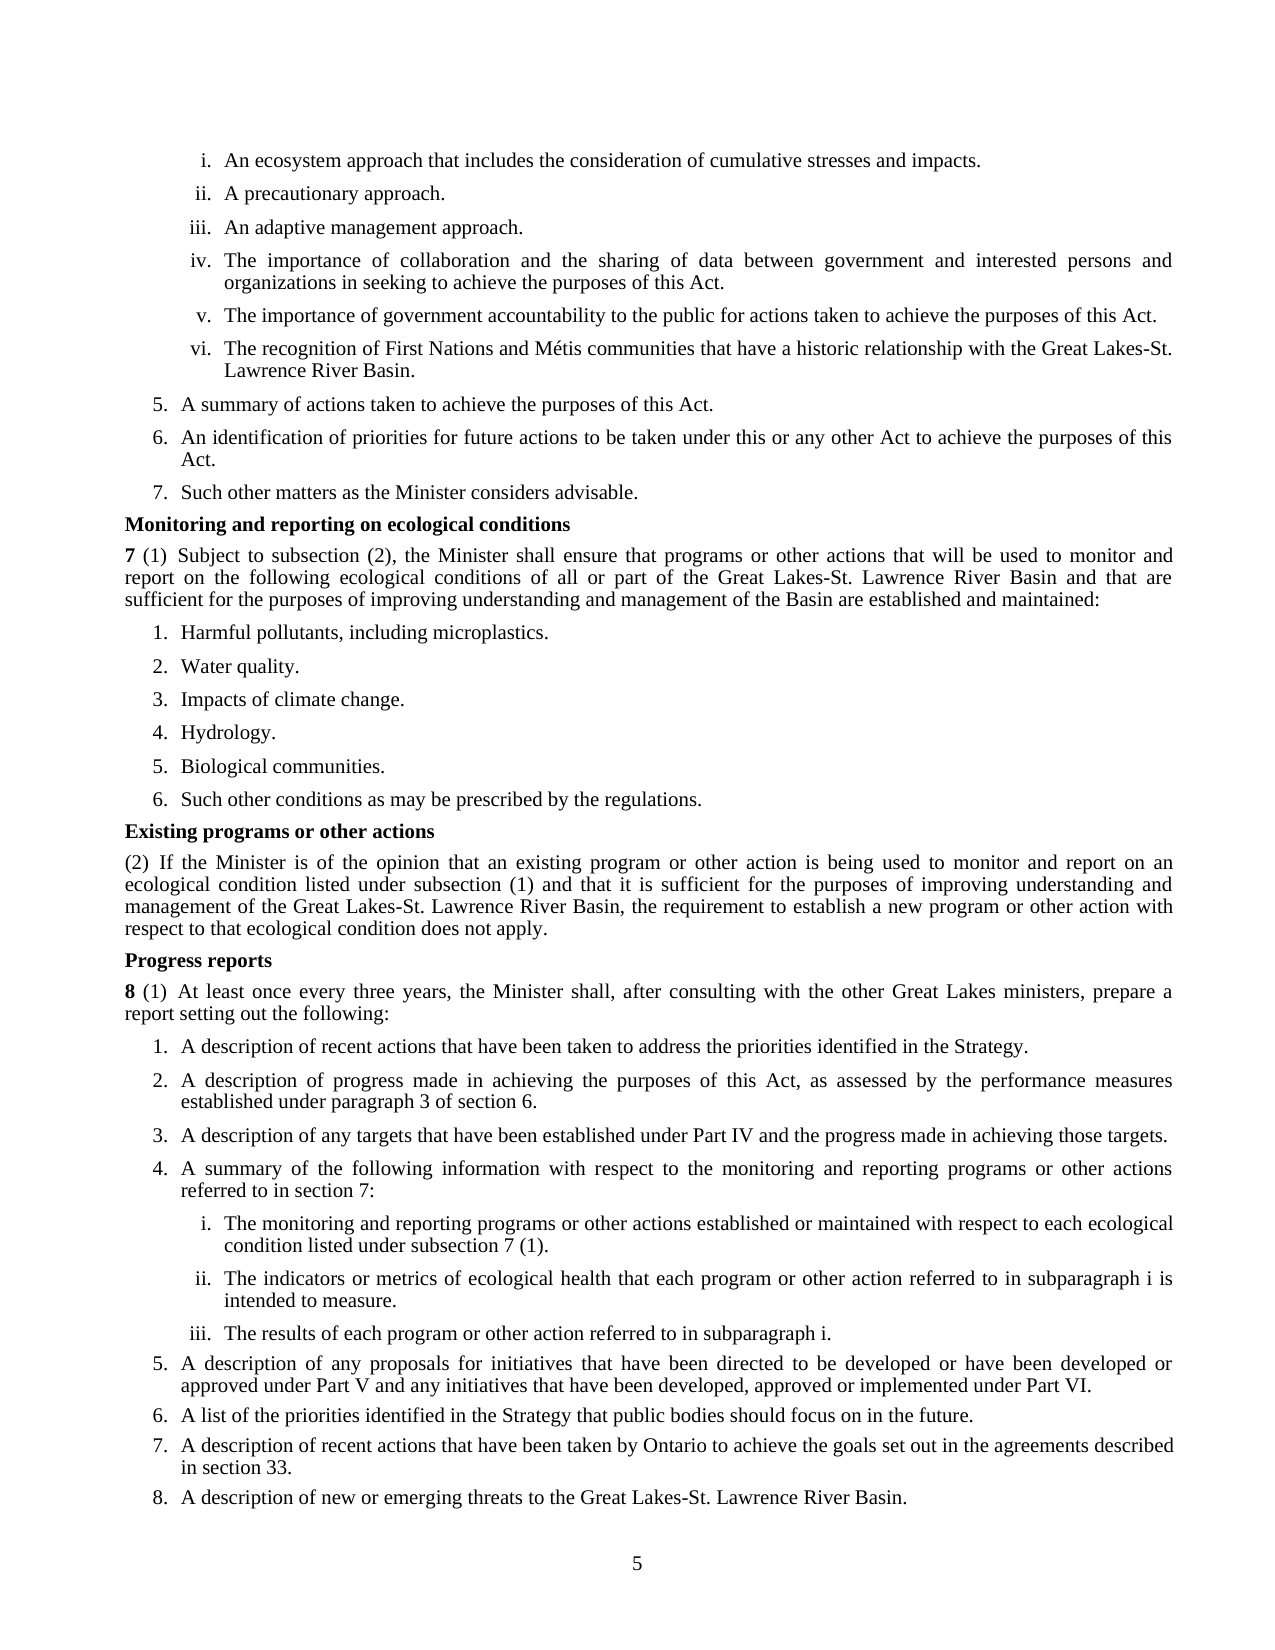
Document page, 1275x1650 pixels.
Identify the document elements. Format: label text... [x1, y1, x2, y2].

text 2. Water quality. [124, 656, 1174, 677]
text 6. A list of the priorities identified in the Strategy that public bodies should focus on in the future. [124, 1405, 1174, 1427]
text 4. A summary of the following information with respect to the monitoring and reporting programs or other actions referred to in section 7: [124, 1158, 1174, 1202]
text Monitoring and reporting on ecological conditions [124, 516, 1174, 535]
text Existing programs or other actions [124, 823, 1174, 842]
text 8 (1) At least once every three years, the Minister shall, after consulting with the other Great Lakes ministers, prepare a report setting out the following: [124, 981, 1174, 1025]
text 5. A summary of actions taken to achieve the purposes of this Act. [124, 393, 1174, 415]
text 8. A description of new or emerging threats to the Great Lakes-St. Lawrence River Basin. [124, 1487, 1174, 1509]
text ii. A precautionary approach. [124, 183, 1174, 205]
text 6. Such other conditions as may be prescribed by the regulations. [124, 789, 1174, 811]
text 7. Such other matters as the Minister considers advisable. [124, 482, 1174, 504]
text 1. A description of recent actions that have been taken to address the priorities identified in the Strategy. [124, 1036, 1174, 1058]
text 6. An identification of priorities for future actions to be taken under this or any other Act to achieve the purposes of this Act. [124, 427, 1174, 470]
text 5. Biological communities. [124, 756, 1174, 777]
text 5. A description of any proposals for initiatives that have been directed to be developed or have been developed or approved under Part V and any initiatives that have been developed, approved or implemented under Part VI. [124, 1353, 1174, 1397]
text Progress reports [124, 952, 1174, 971]
text iii. The results of each program or other action referred to in subparagraph i. [124, 1323, 1174, 1345]
text ii. The indicators or metrics of ecological health that each program or other action referred to in subparagraph i is intended to measure. [124, 1268, 1174, 1312]
text i. The monitoring and reporting programs or other actions established or maintained with respect to each ecological condition listed under subsection 7 (1). [124, 1213, 1174, 1257]
text 2. A description of progress made in achieving the purposes of this Act, as assessed by the performance measures established under paragraph 3 of section 6. [124, 1069, 1174, 1113]
text 7 (1) Subject to subsection (2), the Minister shall ensure that programs or other actions that will be used to monitor and report on the following ecological conditions of all or part of the Great Lakes-St. Lawrence River Basin and that are sufficient for the purposes of improving understanding and management of the Basin are established and maintained: [124, 545, 1174, 611]
text 3. Impacts of climate change. [124, 689, 1174, 711]
text iii. An adaptive management approach. [124, 217, 1174, 238]
text 7. A description of recent actions that have been taken by Ontario to achieve the goals set out in the agreements described in section 33. [124, 1435, 1174, 1479]
text 4. Hydrology. [124, 722, 1174, 744]
text v. The importance of government accountability to the public for actions taken to achieve the purposes of this Act. [124, 305, 1174, 327]
text i. An ecosystem approach that includes the consideration of cumulative stresses and impacts. [124, 150, 1174, 172]
text iv. The importance of collaboration and the sharing of data between government and interested persons and organizations in seeking to achieve the purposes of this Act. [124, 250, 1174, 293]
text vi. The recognition of First Nations and Métis communities that have a historic relationship with the Great Lakes-St. Lawrence River Basin. [124, 338, 1174, 382]
text 3. A description of any targets that have been established under Part IV and the progress made in achieving those targets. [124, 1125, 1174, 1146]
text (2) If the Minister is of the opinion that an existing program or other action is being used to monitor and report on an ecological condition listed under subsection (1) and that it is sufficient for the purposes of improving understanding and management of the Great Lakes-St. Lawrence River Basin, the requirement to establish a new program or other action with respect to that ecological condition does not apply. [124, 852, 1174, 939]
text 1. Harmful pollutants, including microplastics. [124, 622, 1174, 644]
